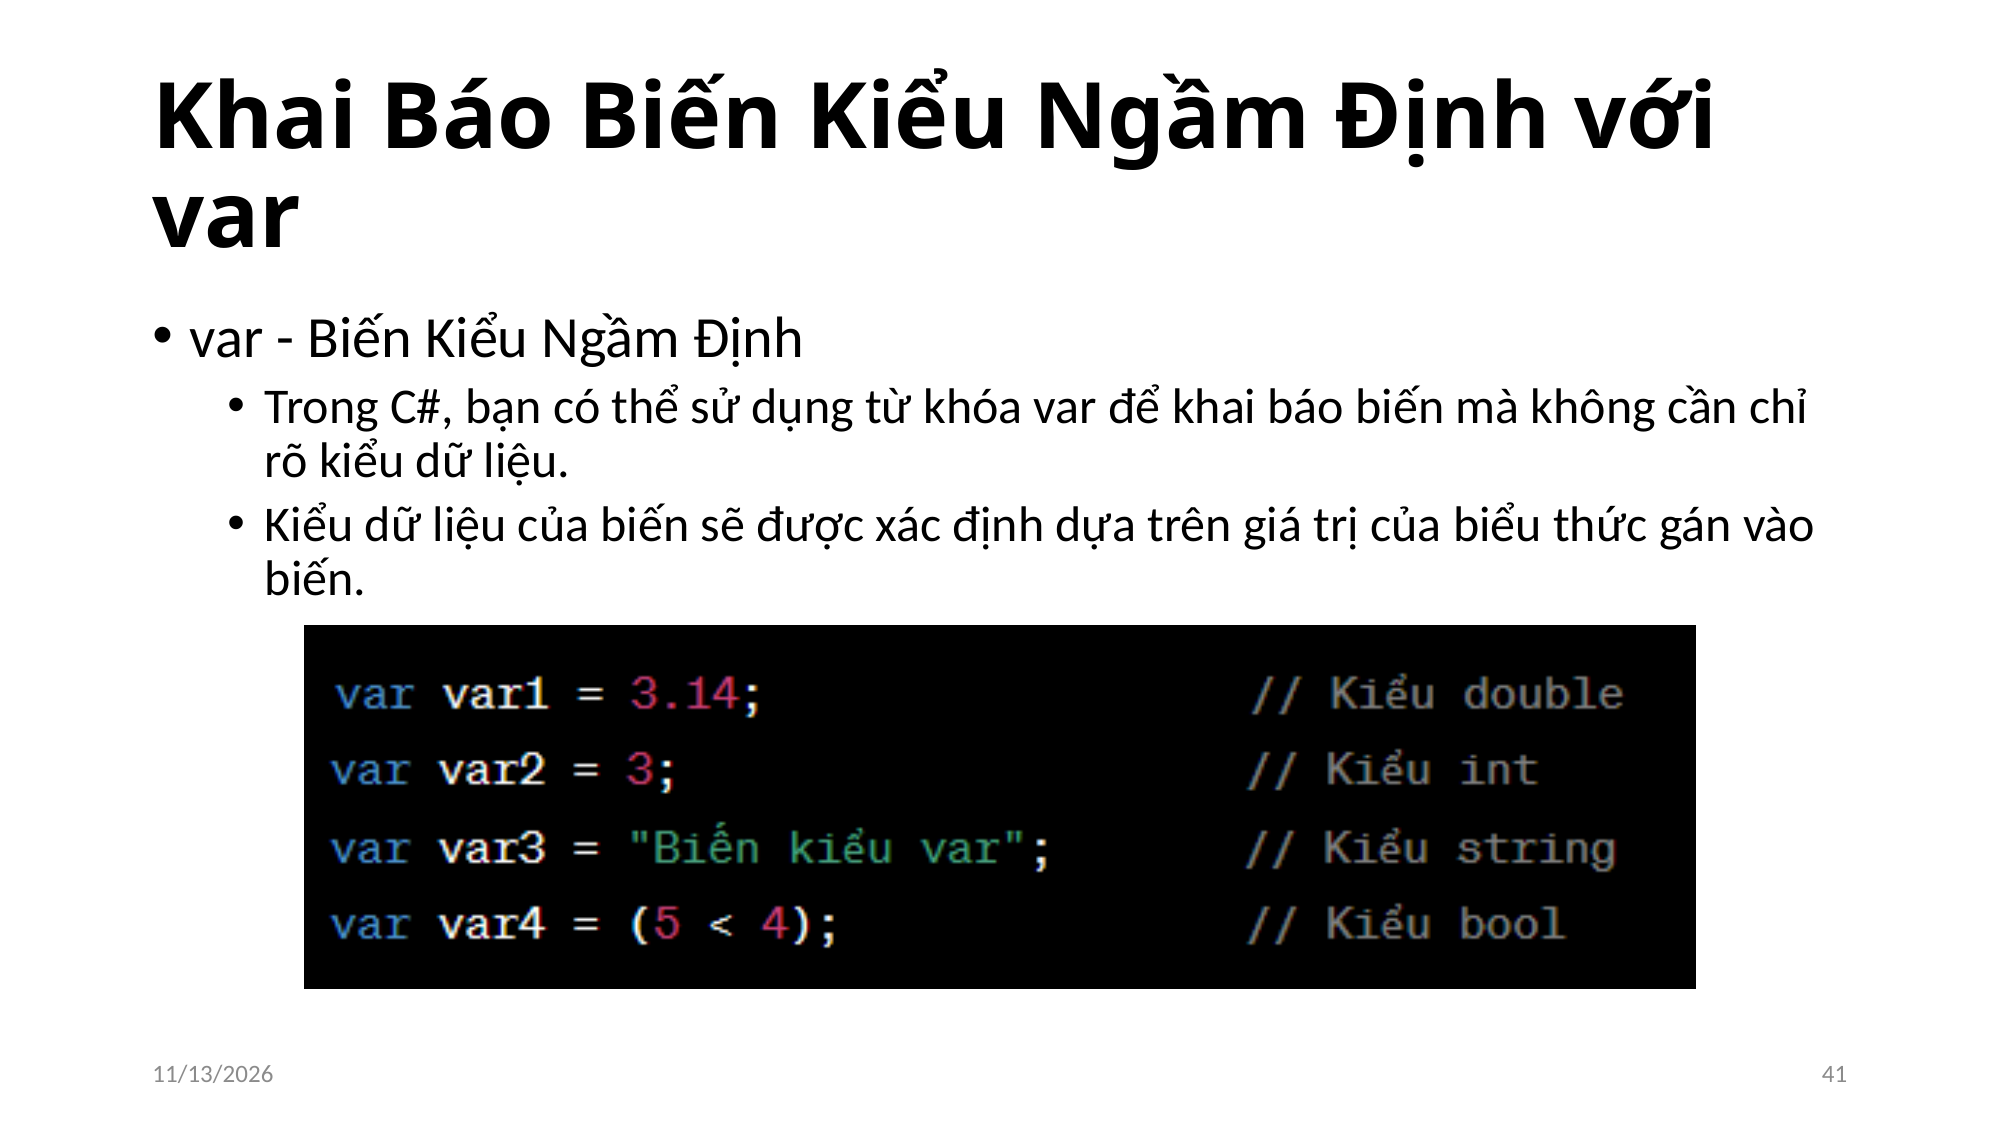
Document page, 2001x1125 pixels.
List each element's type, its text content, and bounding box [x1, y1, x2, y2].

title Khai Báo Biến Kiểu Ngầm Định với var [137, 59, 1863, 278]
picture [304, 625, 1696, 989]
